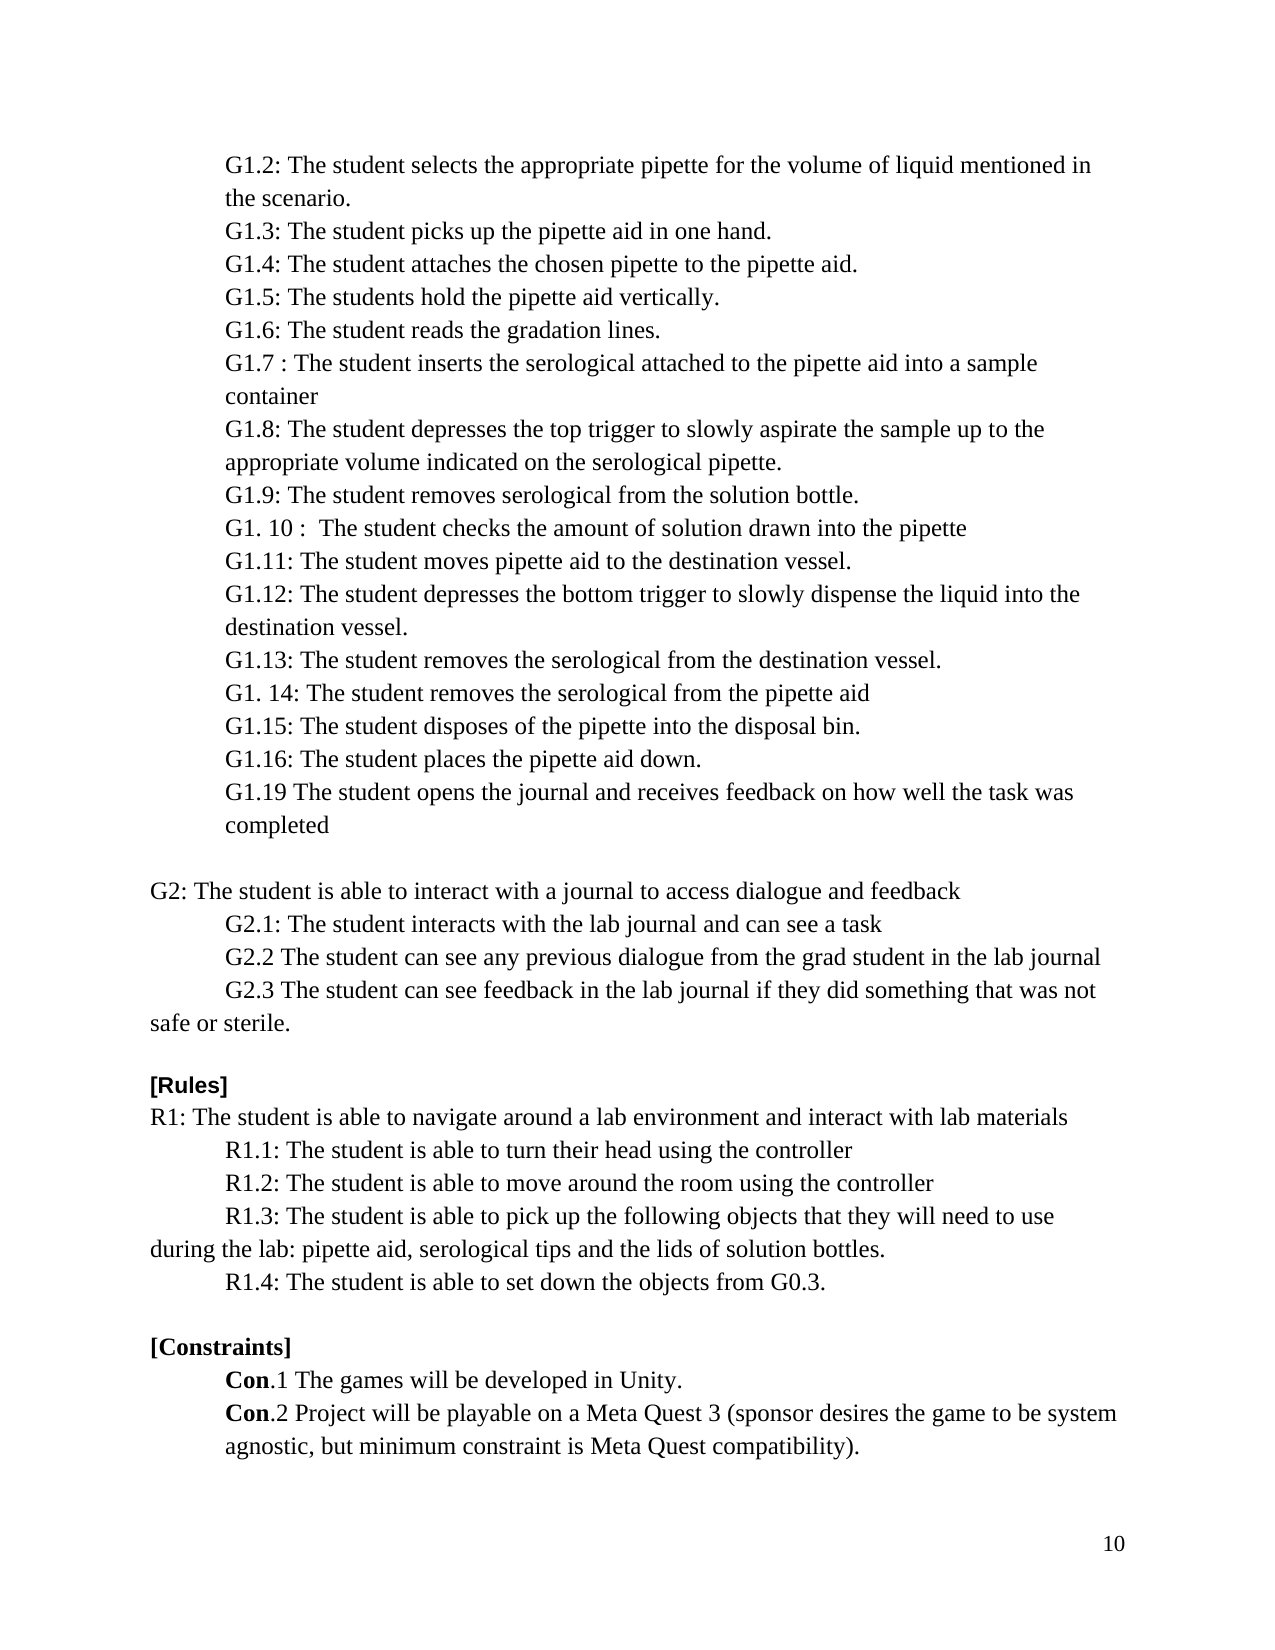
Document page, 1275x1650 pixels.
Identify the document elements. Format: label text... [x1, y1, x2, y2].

text G1.8: The student depresses the top trigger to slowly aspirate the sample up to the appropriate volume indicated on the serological pipette. [225, 414, 1125, 476]
text R1.4: The student is able to set down the objects from G0.3. [150, 1267, 1125, 1296]
text Con.1 The games will be developed in Unity. [225, 1365, 1125, 1394]
text R1.3: The student is able to pick up the following objects that they will need to use during the lab: pipette aid, serological tips and the lids of solution bottles. [150, 1201, 1125, 1263]
text G1. 14: The student removes the serological from the pipette aid [225, 678, 1125, 707]
text G1.3: The student picks up the pipette aid in one hand. [150, 216, 1125, 245]
text G2.3 The student can see feedback in the lab journal if they did something that was not safe or sterile. [150, 976, 1125, 1037]
text G1.16: The student places the pipette aid down. [150, 744, 1125, 773]
text G1.15: The student disposes of the pipette into the disposal bin. [225, 711, 1125, 740]
text R1.2: The student is able to move around the room using the controller [150, 1168, 1125, 1197]
text G1.19 The student opens the journal and receives feedback on how well the task was completed [225, 777, 1125, 839]
text Con.2 Project will be playable on a Meta Quest 3 (sponsor desires the game to be system agnostic, but minimum constraint is Meta Quest compatibility). [225, 1398, 1125, 1460]
text G1.4: The student attaches the chosen pipette to the pipette aid. [150, 249, 1125, 278]
text G1.9: The student removes serological from the solution bottle. [225, 480, 1125, 509]
text G1.12: The student depresses the bottom trigger to slowly dispense the liquid into the destination vessel. [225, 579, 1125, 641]
text G1.7 : The student inserts the serological attached to the pipette aid into a sample container [225, 348, 1125, 410]
text G2.2 The student can see any previous dialogue from the grad student in the lab journal [150, 942, 1125, 971]
text R1: The student is able to navigate around a lab environment and interact with lab materials [150, 1102, 1125, 1131]
text [Constraints] [150, 1332, 1125, 1361]
text G2: The student is able to interact with a journal to access dialogue and feedback [150, 876, 1125, 905]
text G1. 10 : The student checks the amount of solution drawn into the pipette [225, 513, 1125, 542]
text [Rules] [150, 1072, 1125, 1098]
text G1.2: The student selects the appropriate pipette for the volume of liquid mentioned in the scenario. [225, 150, 1125, 212]
text R1.1: The student is able to turn their head using the controller [150, 1135, 1125, 1164]
text G2.1: The student interacts with the lab journal and can see a task [150, 909, 1125, 938]
text G1.13: The student removes the serological from the destination vessel. [225, 645, 1125, 674]
text G1.5: The students hold the pipette aid vertically. [150, 282, 1125, 311]
text G1.6: The student reads the gradation lines. [150, 315, 1125, 344]
text G1.11: The student moves pipette aid to the destination vessel. [225, 546, 1125, 575]
